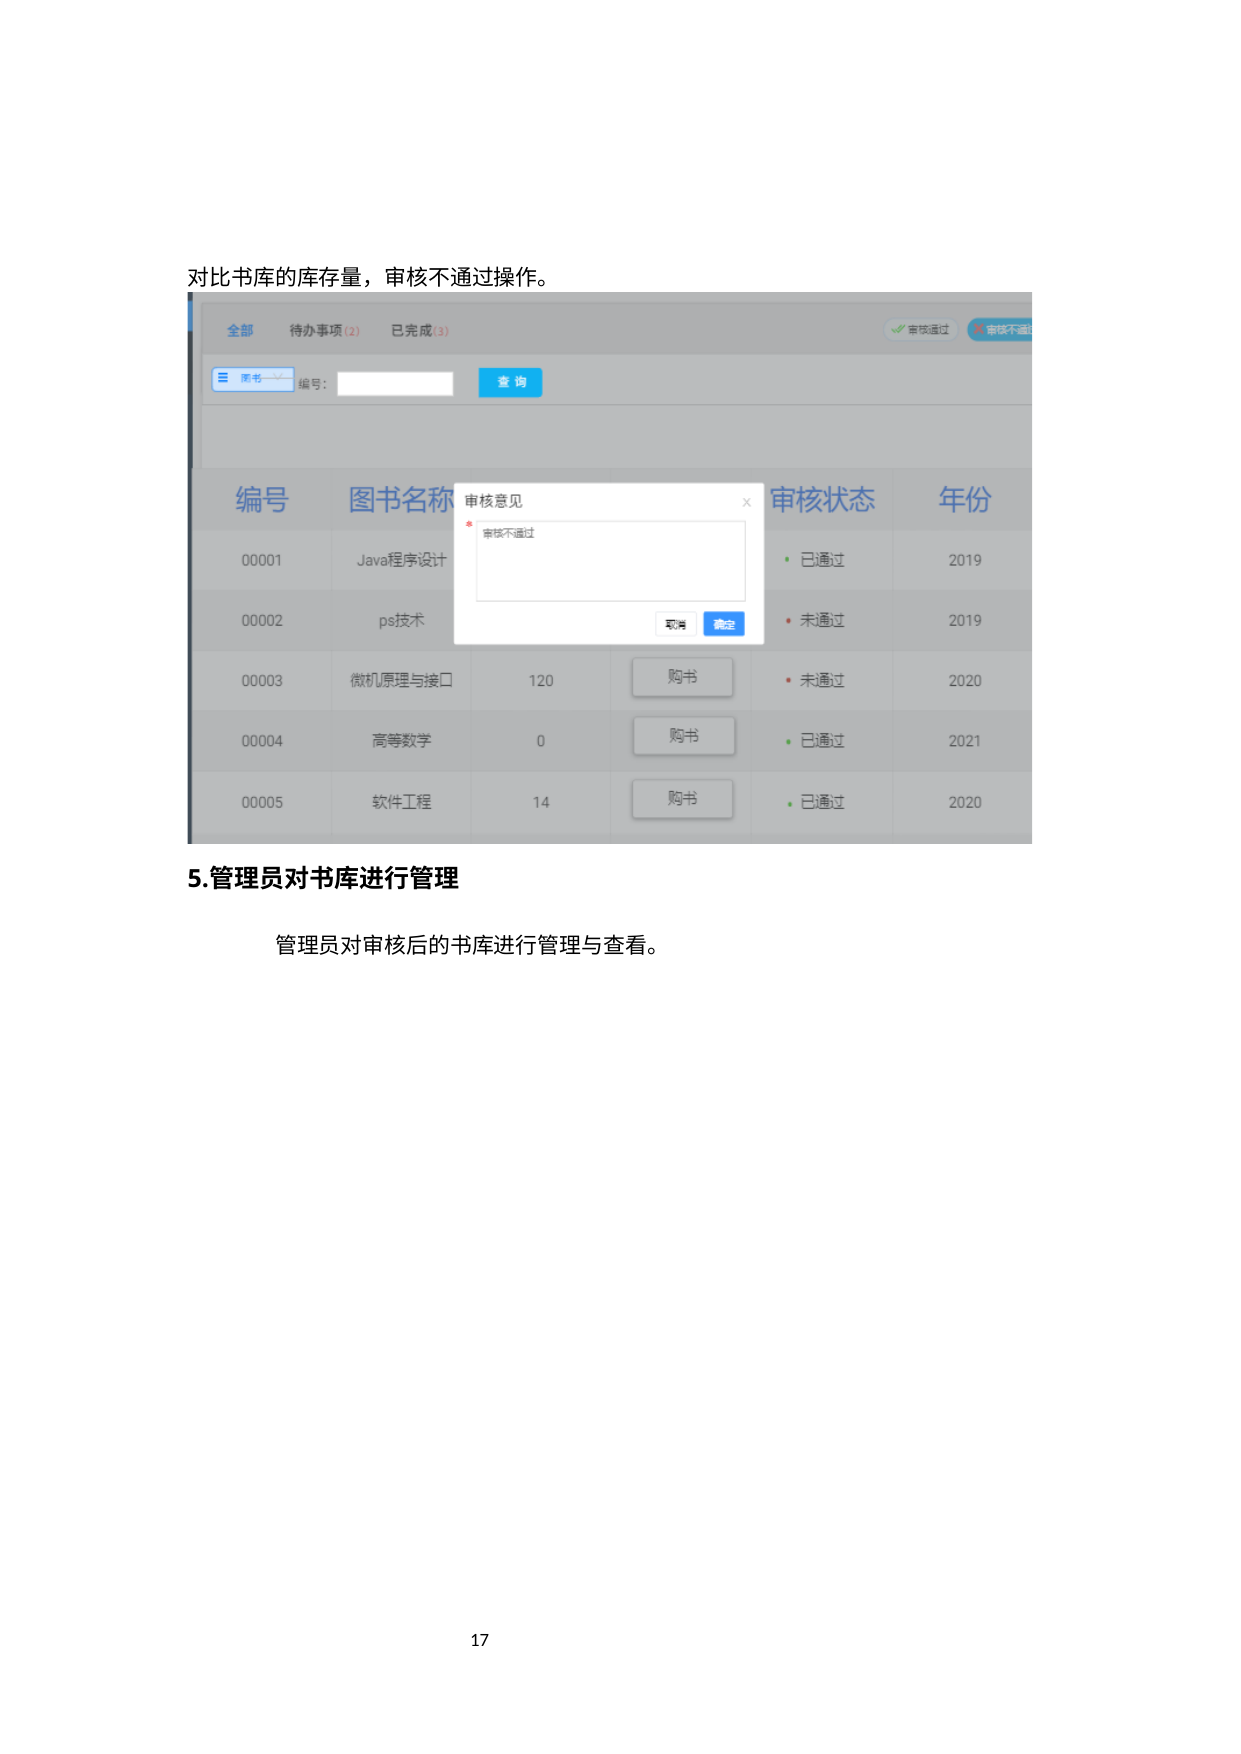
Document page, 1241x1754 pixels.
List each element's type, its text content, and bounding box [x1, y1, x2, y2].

picture [187, 292, 1033, 844]
text 管理员对审核后的书库进行管理与查看。 [231, 928, 1053, 960]
text 5.管理员对书库进行管理 [187, 844, 1053, 909]
text 对比书库的库存量，审核不通过操作。 [187, 259, 1053, 292]
